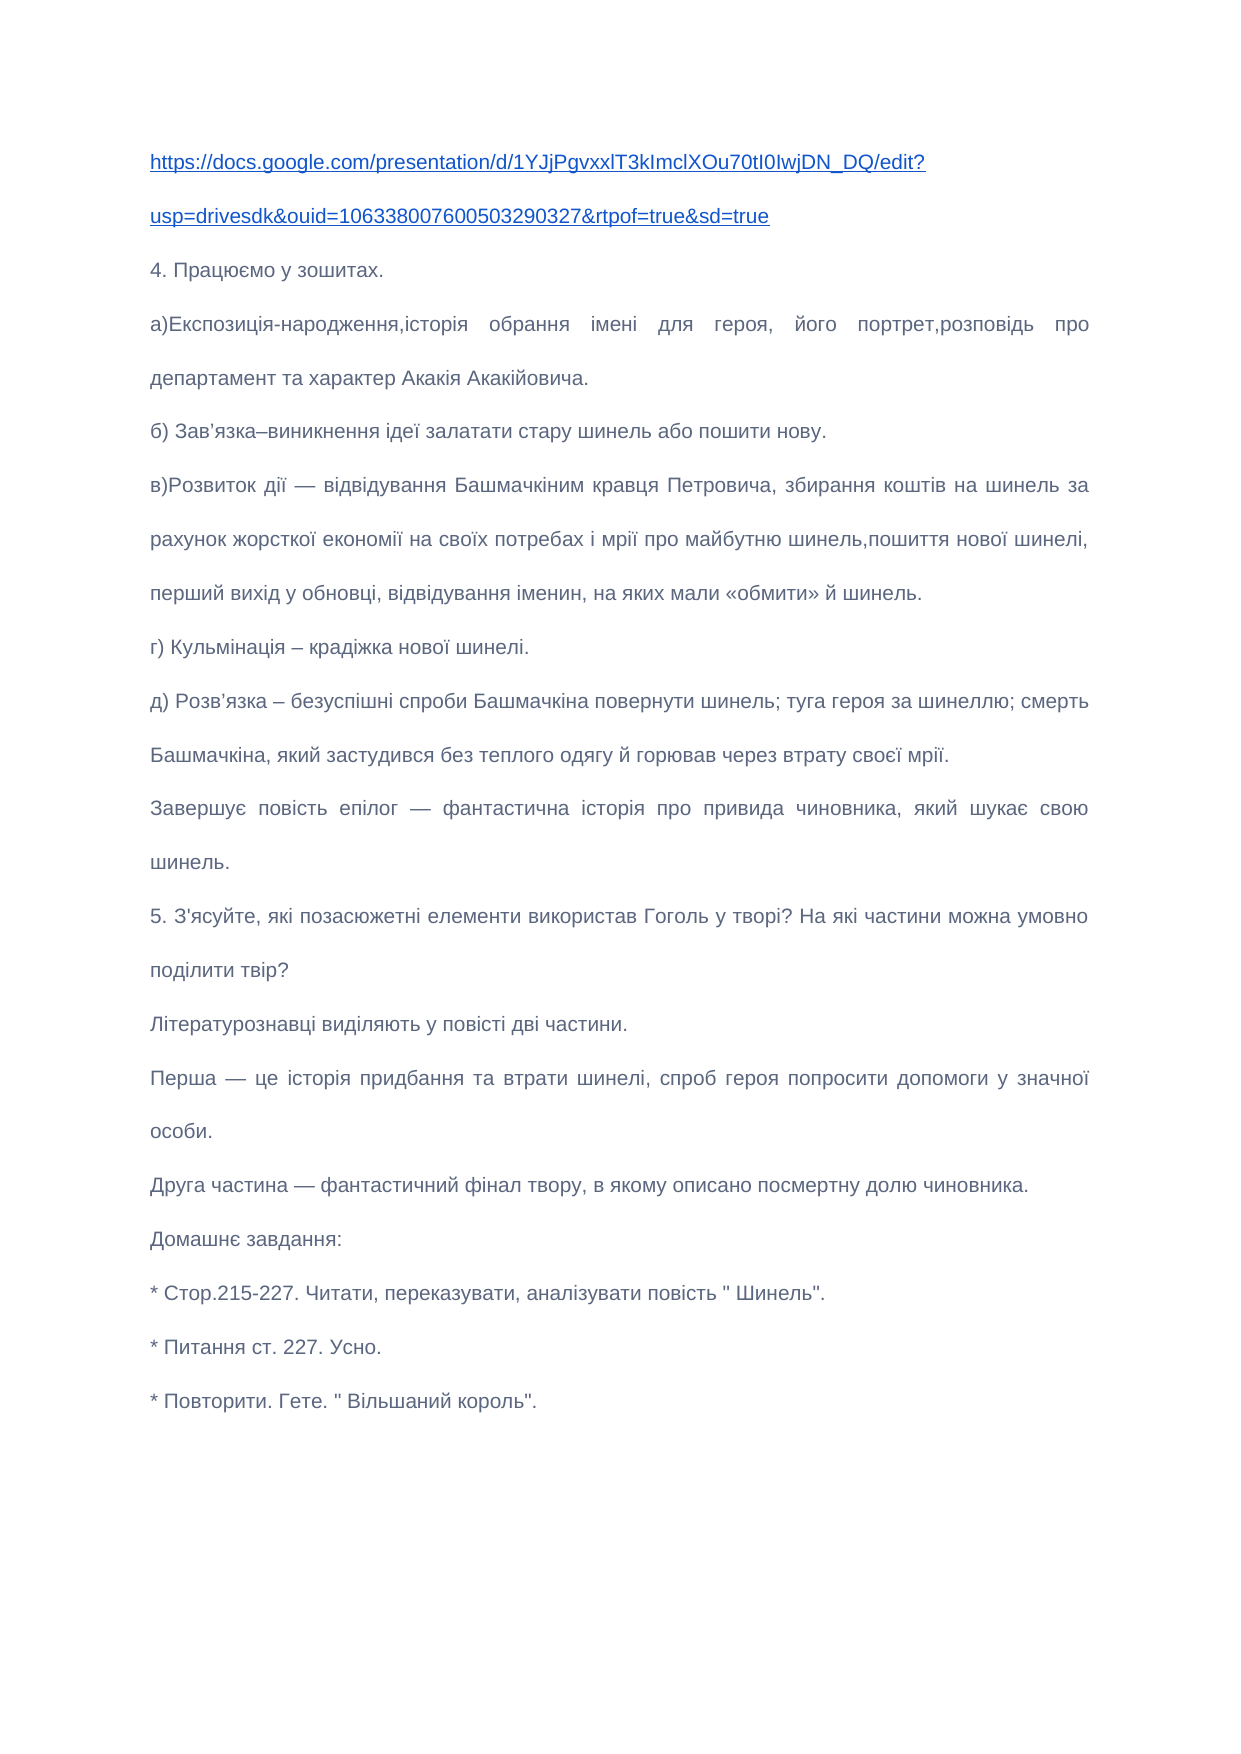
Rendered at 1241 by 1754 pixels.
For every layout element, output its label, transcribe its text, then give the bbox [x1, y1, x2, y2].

text б) Зав’язка–виникнення ідеї залатати стару шинель або пошити нову. [150, 419, 1090, 443]
text г) Кульмінація – крадіжка нової шинелі. [150, 635, 1090, 659]
text * Стор.215-227. Читати, переказувати, аналізувати повість " Шинель". [150, 1281, 1090, 1305]
text * Питання ст. 227. Усно. [150, 1335, 1090, 1359]
text а)Експозиція-народження,історія обрання імені для героя, його портрет,розповідь про департамент та характер Акакія Акакійовича. [150, 312, 1090, 389]
text Домашнє завдання: [150, 1227, 1090, 1251]
text https://docs.google.com/presentation/d/1YJjPgvxxlT3kImclXOu70tI0IwjDN_DQ/edit?usp=drivesdk&ouid=106338007600503290327&rtpof=true&sd=true [150, 150, 1090, 228]
text Друга частина — фантастичний фінал твору, в якому описано посмертну долю чиновника. [150, 1173, 1090, 1197]
text 4. Працюємо у зошитах. [150, 258, 1090, 282]
text в)Розвиток дії — відвідування Башмачкіним кравця Петровича, збирання коштів на шинель за рахунок жорсткої економії на своїх потребах і мрії про майбутню шинель,пошиття нової шинелі, перший вихід у обновці, відвідування іменин, на яких мали «обмити» й шинель. [150, 473, 1090, 605]
text Завершує повість епілог — фантастична історія про привида чиновника, який шукає свою шинель. [150, 796, 1090, 874]
text Літературознавці виділяють у повісті дві частини. [150, 1012, 1090, 1036]
text * Повторити. Гете. " Вільшаний король". [150, 1389, 1090, 1413]
text Перша — це історія придбання та втрати шинелі, спроб героя попросити допомоги у значної особи. [150, 1066, 1090, 1143]
text д) Розв’язка – безуспішні спроби Башмачкіна повернути шинель; туга героя за шинеллю; смерть Башмачкіна, який застудився без теплого одягу й горював через втрату своєї мрії. [150, 688, 1090, 766]
text 5. З'ясуйте, які позасюжетні елементи використав Гоголь у творі? На які частини можна умовно поділити твір? [150, 904, 1090, 982]
